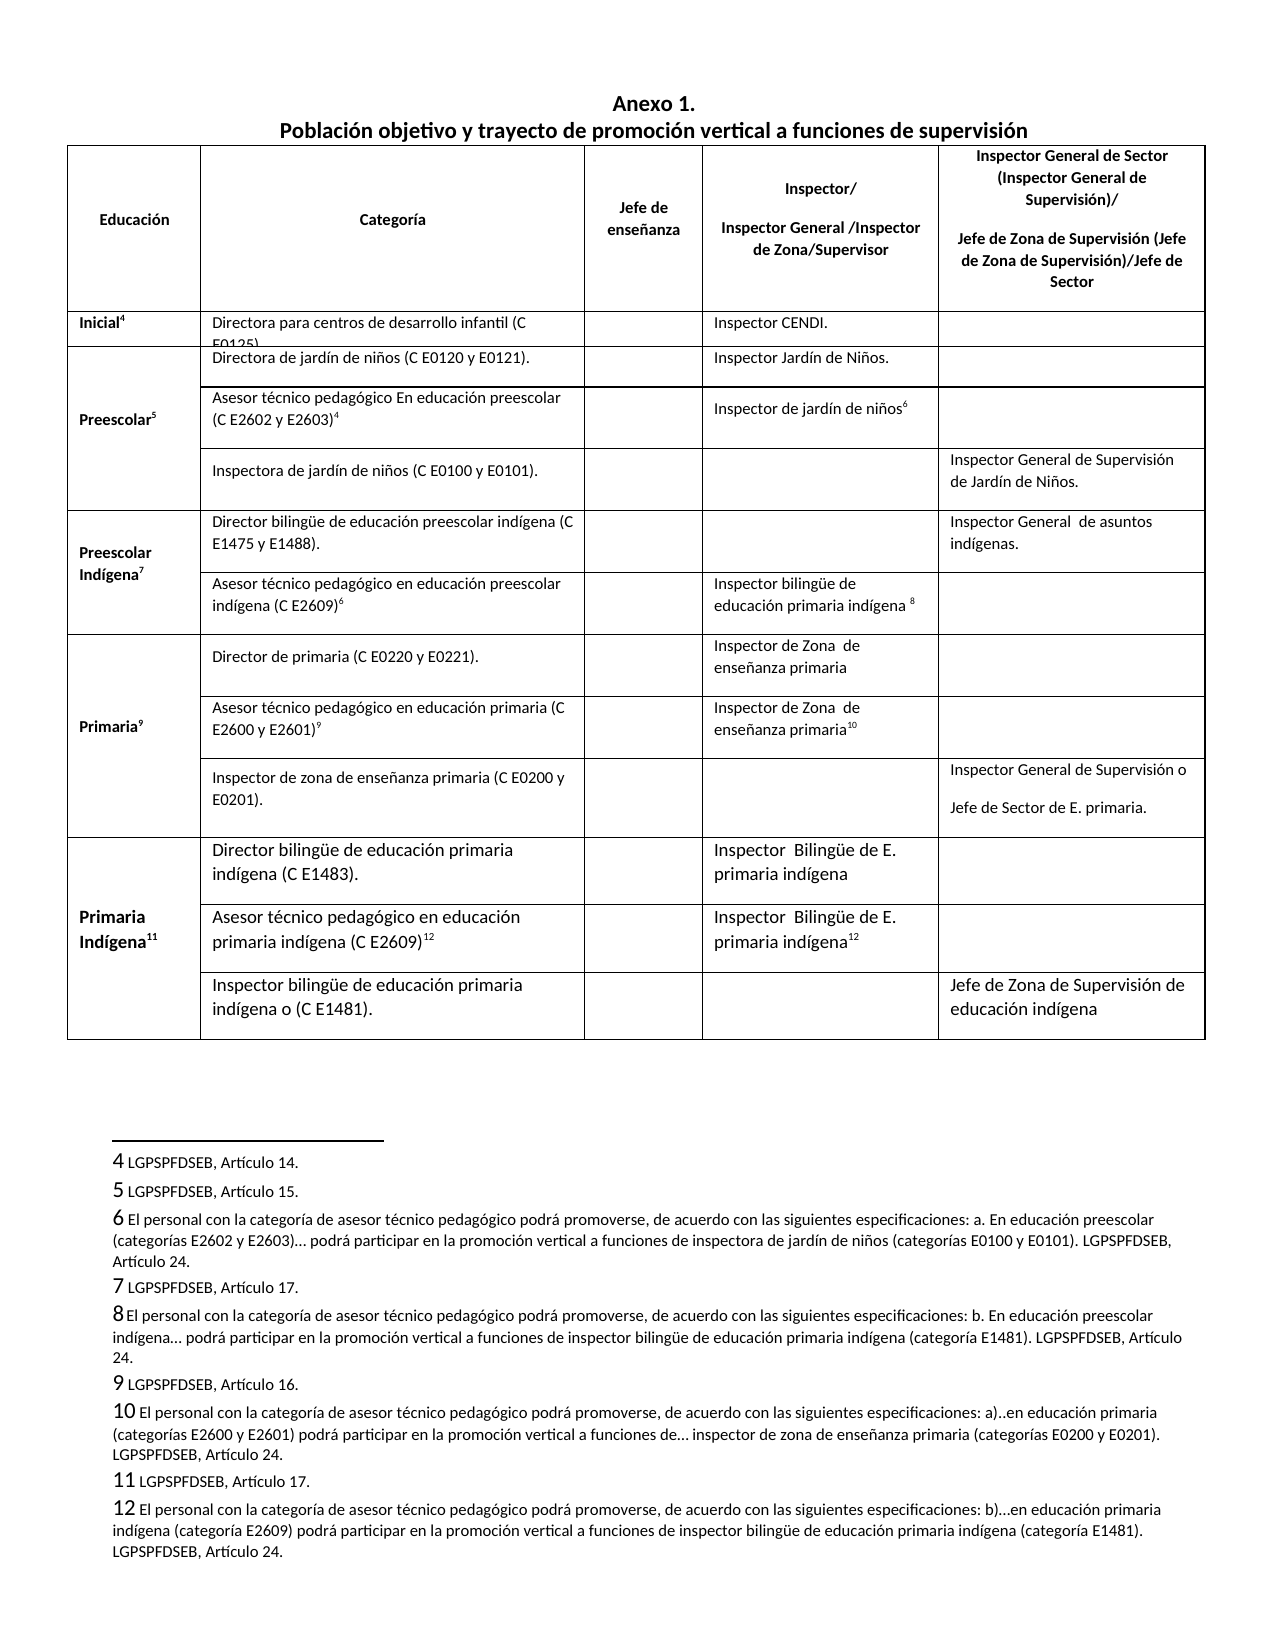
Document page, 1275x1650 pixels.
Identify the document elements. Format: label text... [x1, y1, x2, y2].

table_cell [939, 347, 1204, 386]
table_cell [939, 312, 1204, 346]
table_cell [585, 511, 702, 572]
table_cell [939, 635, 1204, 696]
table_cell [939, 905, 1204, 972]
table_cell [585, 759, 702, 837]
table_cell Jefe de Zona de Supervisión de educación indígena [939, 973, 1204, 1039]
table_cell [585, 347, 702, 386]
table_cell Directora de jardín de niños (C E0120 y E0121). [201, 347, 584, 386]
table_header Jefe de enseñanza [585, 146, 702, 311]
table_cell Primaria Indígena [68, 838, 200, 1039]
table_header Inspector General de Sector (Inspector General de Supervisión)/ Jefe de Zona de Supervisión (Jefe de Zona de Supervisión)/Jefe de Sector [939, 146, 1204, 311]
table_cell Asesor técnico pedagógico en educación preescolar indígena (C E2609)6 [201, 573, 584, 634]
table_cell [703, 511, 938, 572]
table_cell [585, 388, 702, 448]
table_cell Inspector de zona de enseñanza primaria (C E0200 y E0201). [201, 759, 584, 837]
table_cell [939, 388, 1204, 448]
table_cell [703, 973, 938, 1039]
table_cell [585, 573, 702, 634]
table_cell [939, 838, 1204, 904]
table_cell [585, 973, 702, 1039]
text Anexo 1. [112, 89, 1196, 117]
table_cell Primaria [68, 635, 200, 837]
table_cell Inspector CENDI. [703, 312, 938, 346]
table_cell Inspector General de asuntos indígenas. [939, 511, 1204, 572]
table_cell Asesor técnico pedagógico En educación preescolar (C E2602 y E2603)4 [201, 388, 584, 448]
table_cell [585, 838, 702, 904]
table_header Inspector/ Inspector General /Inspector de Zona/Supervisor [703, 146, 938, 311]
table_cell Inspector General de Supervisión de Jardín de Niños. [939, 449, 1204, 510]
table_cell Inspector Bilingüe de E. primaria indígena [703, 905, 938, 972]
table_cell Inspector de Zona de enseñanza primaria [703, 697, 938, 758]
table_cell [585, 312, 702, 346]
table_cell Directora para centros de desarrollo infantil (C E0125). [201, 312, 584, 346]
table_cell [703, 449, 938, 510]
table_cell Inspector de Zona de enseñanza primaria [703, 635, 938, 696]
table_cell Inicial [68, 312, 200, 346]
table_cell Inspector bilingüe de educación primaria indígena [703, 573, 938, 634]
table_cell Director bilingüe de educación primaria indígena (C E1483). [201, 838, 584, 904]
table_cell Asesor técnico pedagógico en educación primaria indígena (C E2609)12 [201, 905, 584, 972]
table_header Educación [68, 146, 200, 311]
table_cell Inspector bilingüe de educación primaria indígena o (C E1481). [201, 973, 584, 1039]
table_cell Director de primaria (C E0220 y E0221). [201, 635, 584, 696]
table_cell Inspector Bilingüe de E. primaria indígena [703, 838, 938, 904]
table_cell Asesor técnico pedagógico en educación primaria (C E2600 y E2601)9 [201, 697, 584, 758]
table_cell Preescolar Indígena [68, 511, 200, 634]
table_cell [939, 573, 1204, 634]
text Población objetivo y trayecto de promoción vertical a funciones de supervisión [112, 117, 1196, 145]
table_cell [939, 697, 1204, 758]
table_cell Inspector Jardín de Niños. [703, 347, 938, 386]
table_cell [585, 697, 702, 758]
table_cell Preescolar [68, 347, 200, 510]
table_cell [585, 449, 702, 510]
table_cell Director bilingüe de educación preescolar indígena (C E1475 y E1488). [201, 511, 584, 572]
table_header Categoría [201, 146, 584, 311]
table_cell Inspectora de jardín de niños (C E0100 y E0101). [201, 449, 584, 510]
table_cell [703, 759, 938, 837]
table_cell [585, 905, 702, 972]
table_cell Inspector de jardín de niños [703, 388, 938, 448]
table_cell Inspector General de Supervisión o Jefe de Sector de E. primaria. [939, 759, 1204, 837]
table_cell [585, 635, 702, 696]
